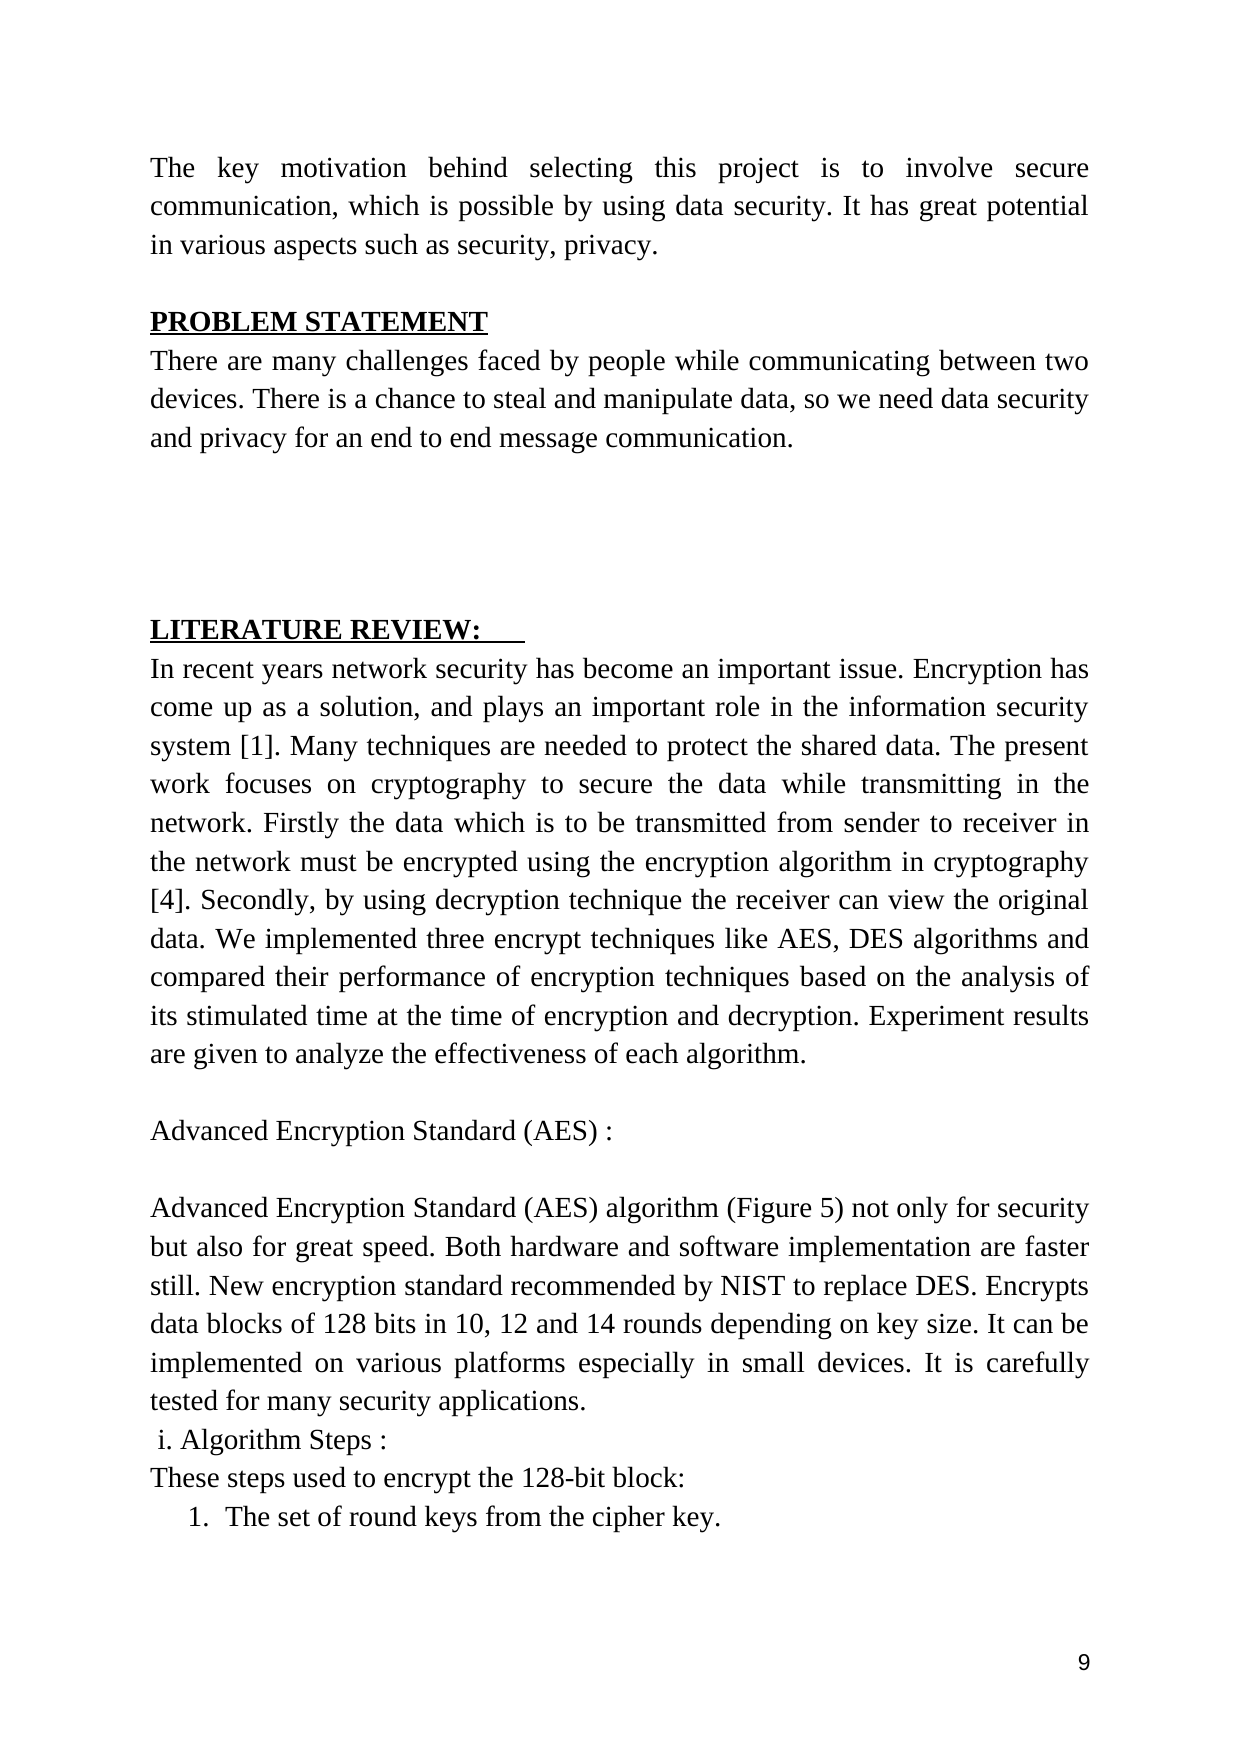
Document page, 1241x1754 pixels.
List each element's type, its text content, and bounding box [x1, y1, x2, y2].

text Advanced Encryption Standard (AES) algorithm (Figure 5) not only for security but also for great speed. Both hardware and software implementation are faster still. New encryption standard recommended by NIST to replace DES. Encrypts data blocks of 128 bits in 10, 12 and 14 rounds depending on key size. It can be implemented on various platforms especially in small devices. It is carefully tested for many security applications. [150, 1191, 1090, 1417]
text LITERATURE REVIEW: [150, 612, 1090, 646]
text There are many challenges faced by people while communicating between two devices. There is a chance to steal and manipulate data, so we need data security and privacy for an end to end message communication. [150, 343, 1090, 453]
text PROBLEM STATEMENT [150, 304, 1090, 338]
text These steps used to encrypt the 128-bit block: [150, 1460, 1090, 1494]
text Advanced Encryption Standard (AES) : [150, 1113, 1090, 1147]
list The set of round keys from the cipher key. [187, 1499, 1090, 1532]
text The key motivation behind selecting this project is to involve secure communication, which is possible by using data security. It has great potential in various aspects such as security, privacy. [150, 150, 1090, 261]
text i. Algorithm Steps : [150, 1422, 1090, 1455]
text In recent years network security has become an important issue. Encryption has come up as a solution, and plays an important role in the information security system [1]. Many techniques are needed to protect the shared data. The present work focuses on cryptography to secure the data while transmitting in the network. Firstly the data which is to be transmitted from sender to receiver in the network must be encrypted using the encryption algorithm in cryptography [4]. Secondly, by using decryption technique the receiver can view the original data. We implemented three encrypt techniques like AES, DES algorithms and compared their performance of encryption techniques based on the analysis of its stimulated time at the time of encryption and decryption. Experiment results are given to analyze the effectiveness of each algorithm. [150, 651, 1090, 1070]
